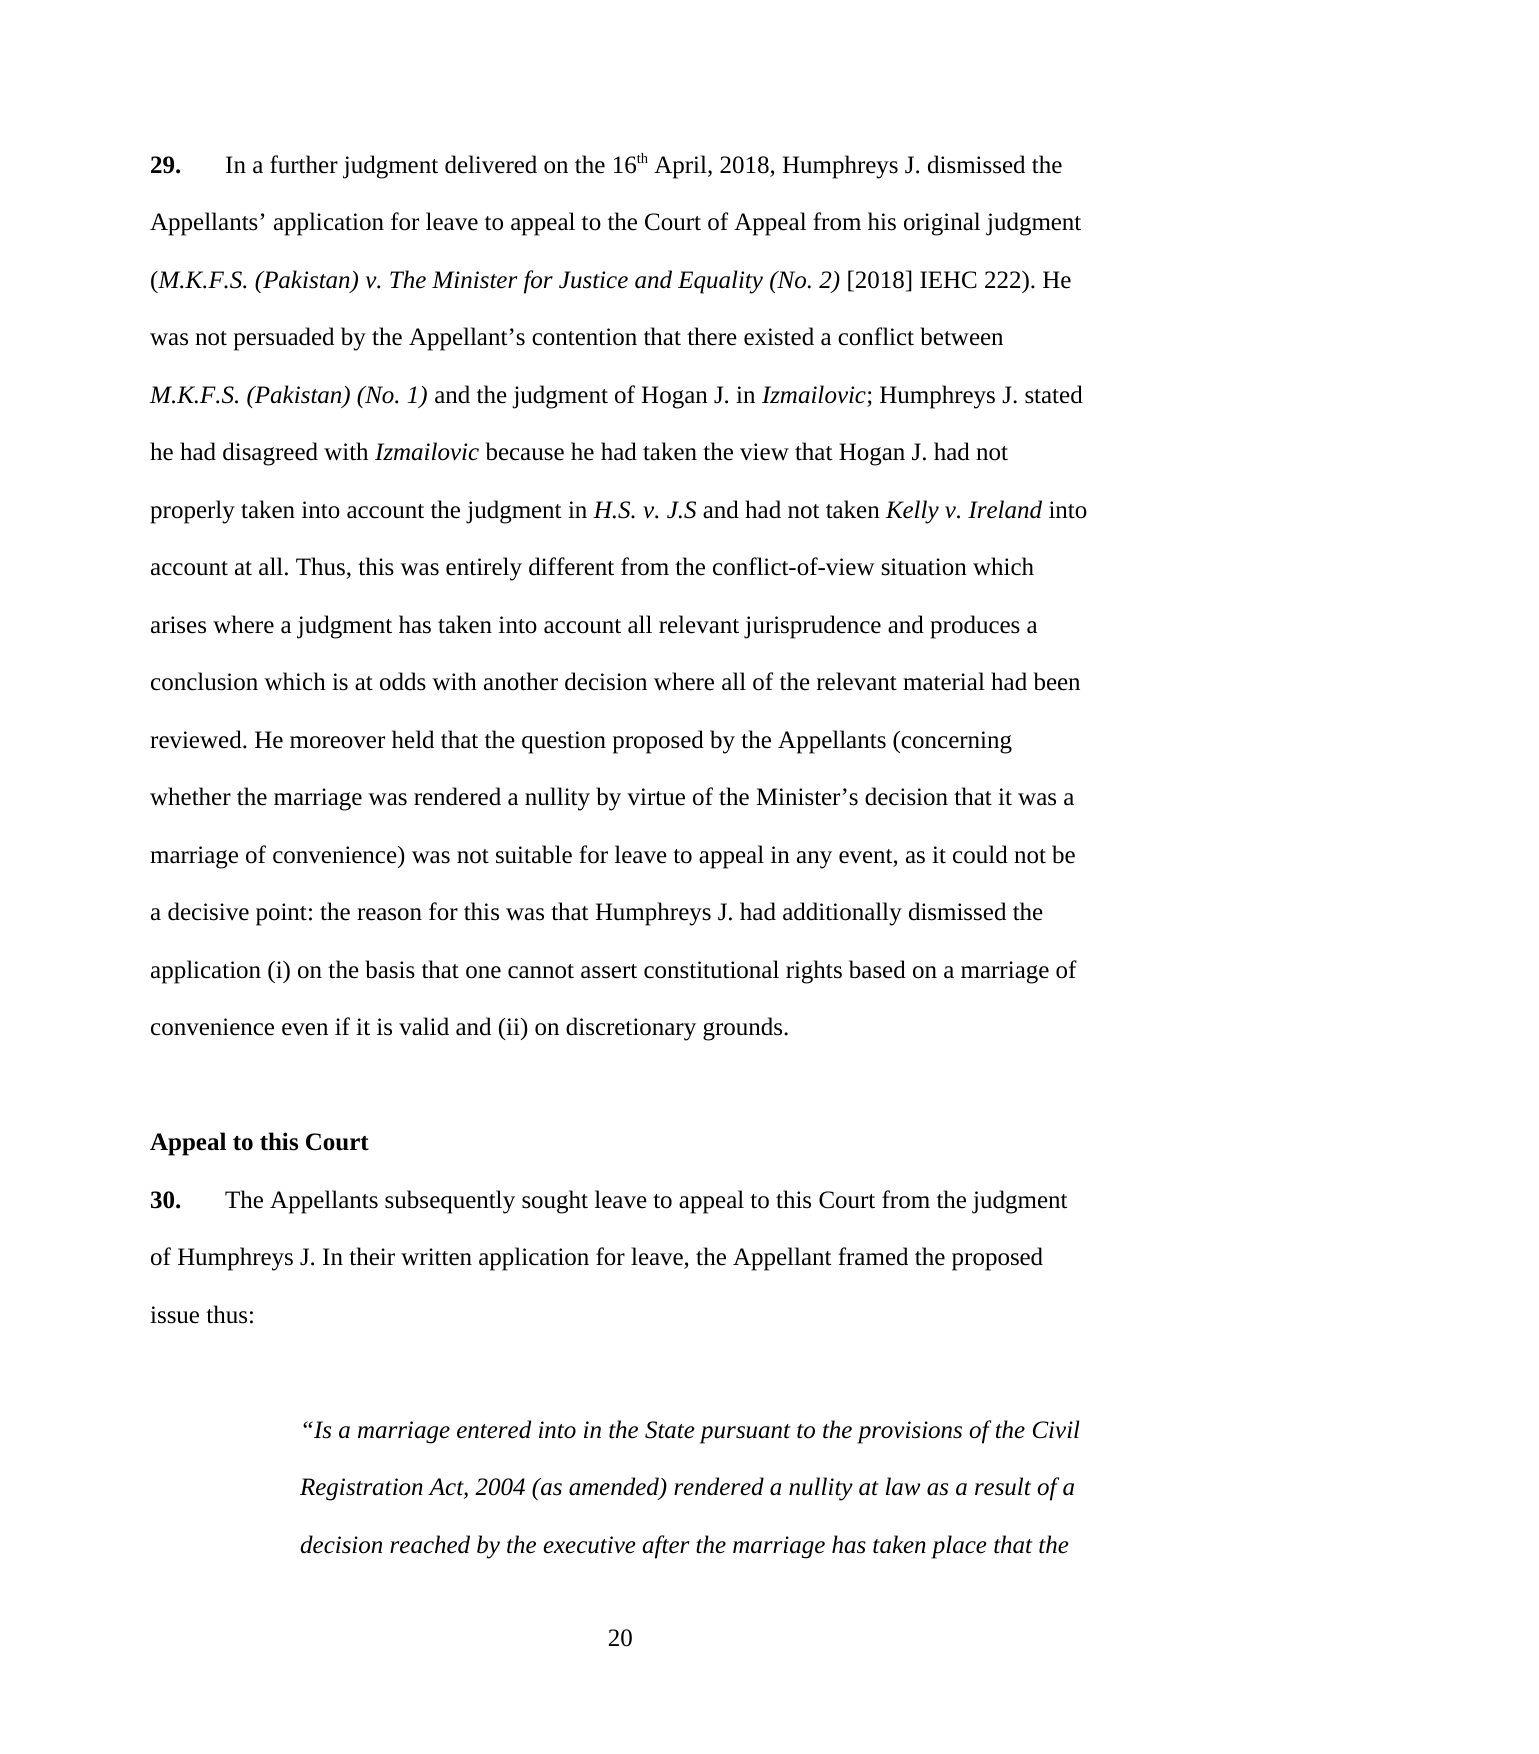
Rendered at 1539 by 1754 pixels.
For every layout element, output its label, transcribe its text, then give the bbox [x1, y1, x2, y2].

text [300, 1415, 1090, 1559]
list In a further judgment delivered on the 16th April, 2018, Humphreys J. dismissed the Appellants’ application for leave to appeal to the Court of Appeal from his original judgment (M.K.F.S. (Pakistan) v. The Minister for Justice and Equality (No. 2) [2018] IEHC 222). He was not persuaded by the Appellant’s contention that there existed a conflict between M.K.F.S. (Pakistan) (No. 1) and the judgment of Hogan J. in Izmailovic; Humphreys J. stated he had disagreed with Izmailovic because he had taken the view that Hogan J. had not properly taken into account the judgment in H.S. v. J.S and had not taken Kelly v. Ireland into account at all. Thus, this was entirely different from the conflict-of-view situation which arises where a judgment has taken into account all relevant jurisprudence and produces a conclusion which is at odds with another decision where all of the relevant material had been reviewed. He moreover held that the question proposed by the Appellants (concerning whether the marriage was rendered a nullity by virtue of the Minister’s decision that it was a marriage of convenience) was not suitable for leave to appeal in any event, as it could not be a decisive point: the reason for this was that Humphreys J. had additionally dismissed the application (i) on the basis that one cannot assert constitutional rights based on a marriage of convenience even if it is valid and (ii) on discretionary grounds. [150, 150, 1090, 1041]
list The Appellants subsequently sought leave to appeal to this Court from the judgment of Humphreys J. In their written application for leave, the Appellant framed the proposed issue thus: [150, 1185, 1090, 1329]
text Appeal to this Court [150, 1127, 1090, 1156]
